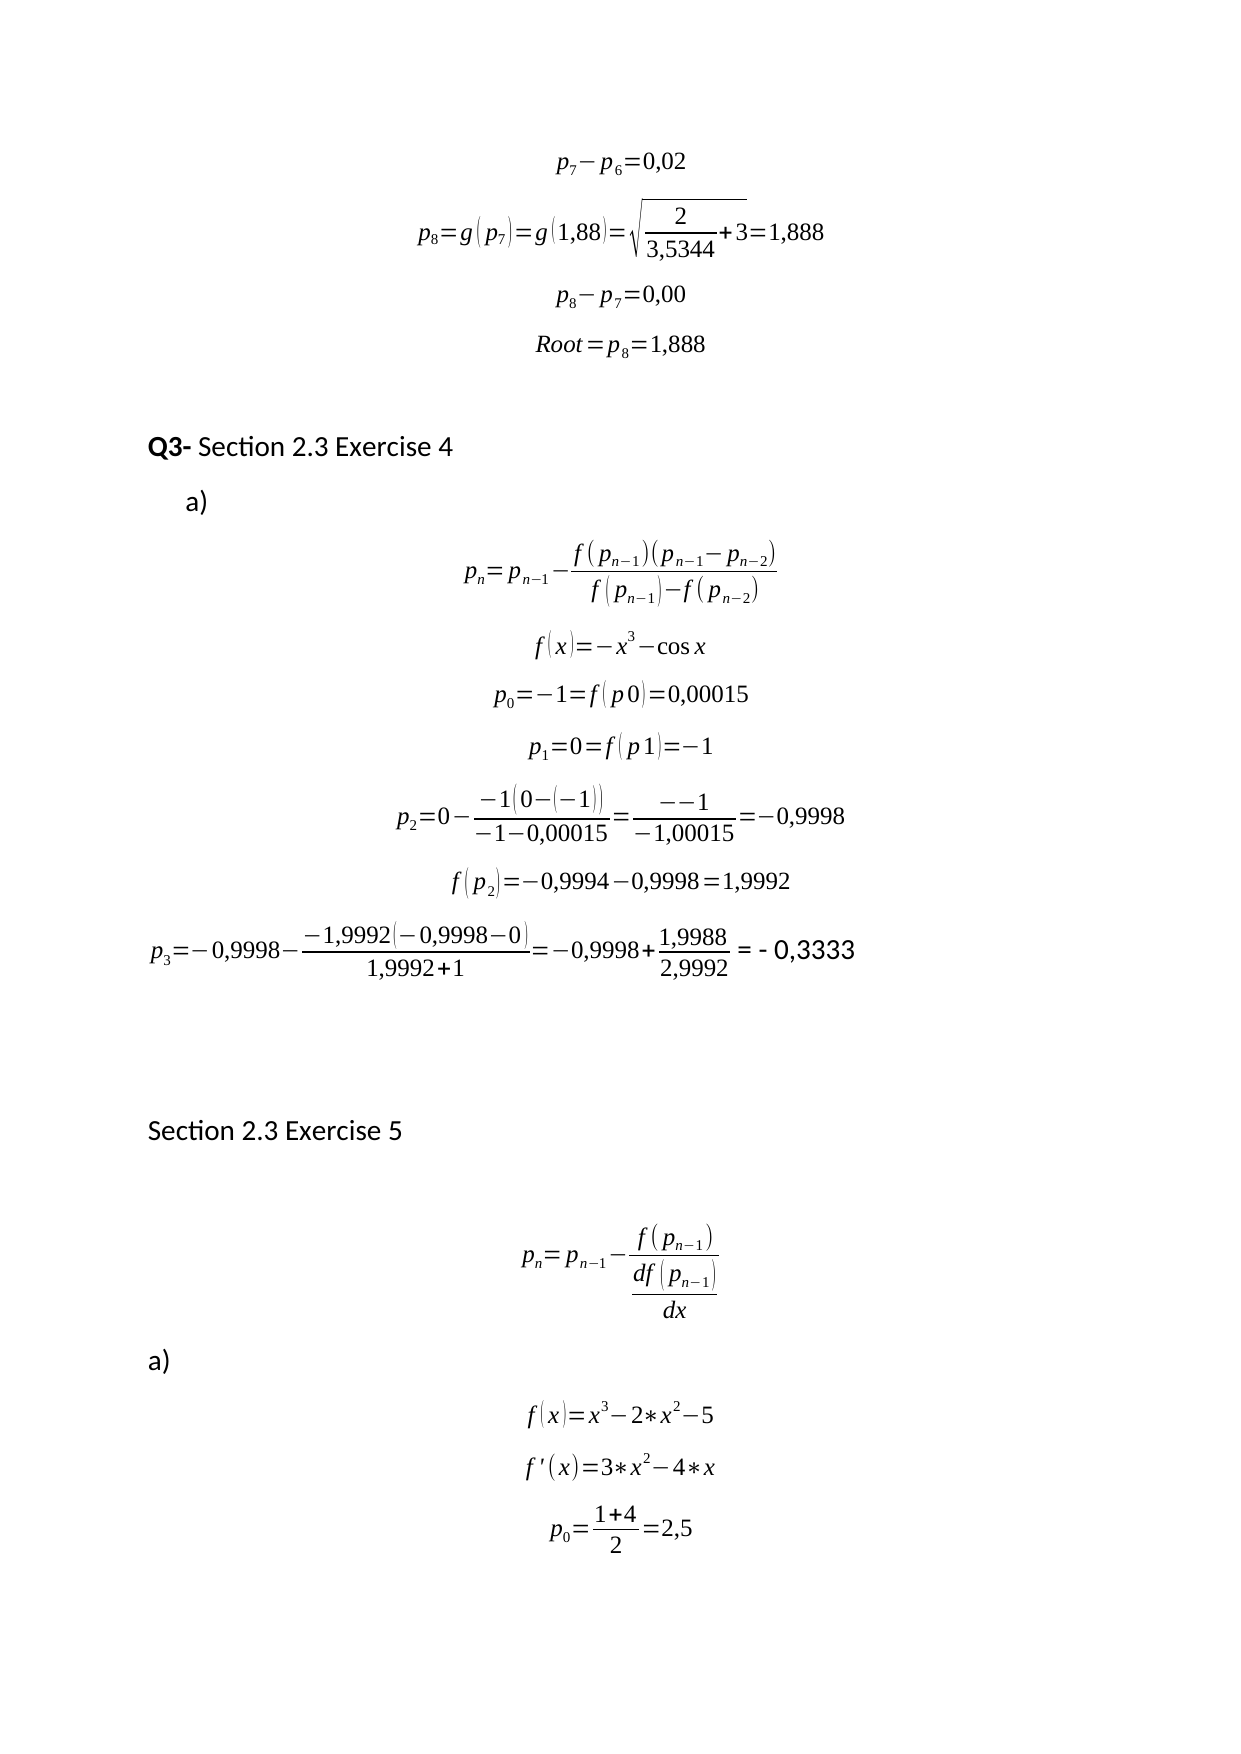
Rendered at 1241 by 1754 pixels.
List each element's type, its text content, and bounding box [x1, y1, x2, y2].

text Section 2.3 Exercise 5 [148, 1112, 1093, 1147]
text a) [148, 1342, 1093, 1378]
text = - 0,3333 [148, 920, 1093, 982]
text Q3- Section 2.3 Exercise 4 [148, 428, 1093, 464]
